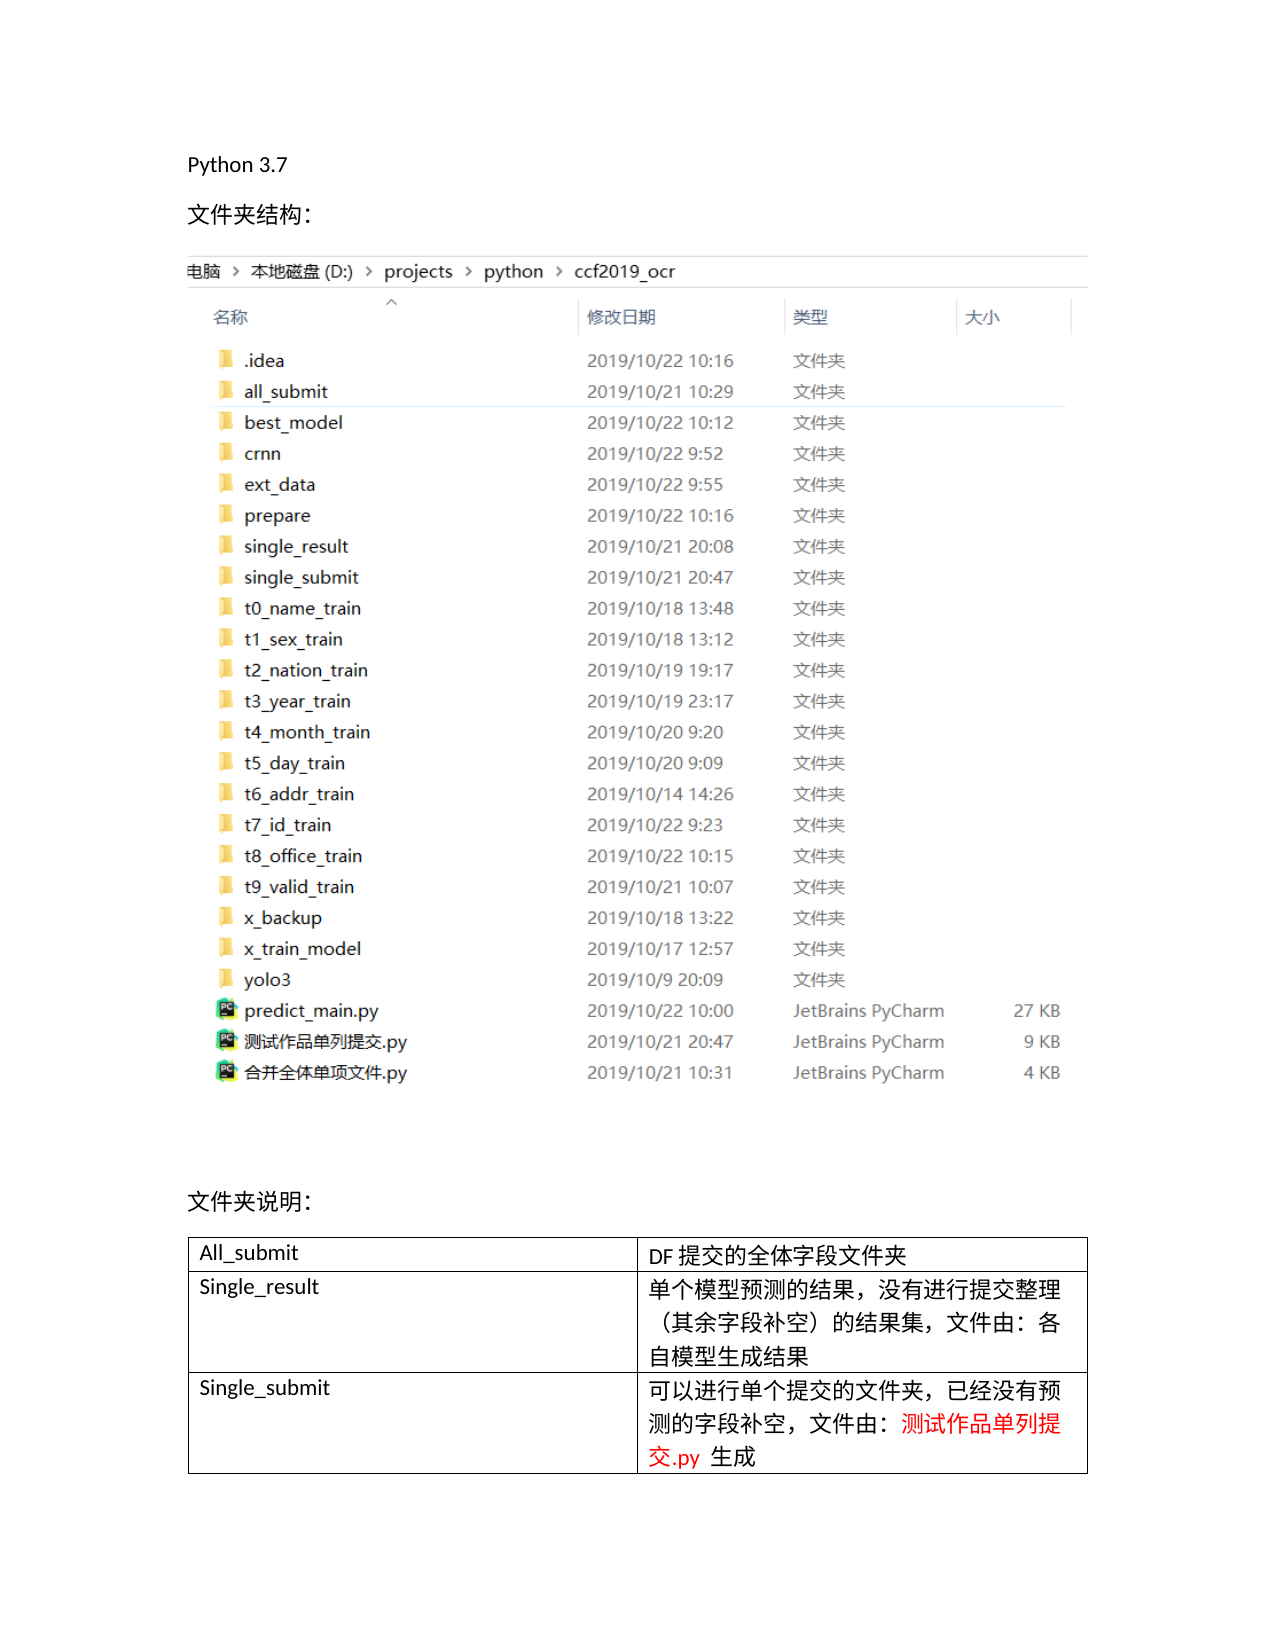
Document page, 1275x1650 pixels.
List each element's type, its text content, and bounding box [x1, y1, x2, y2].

text 文件夹说明： [187, 1184, 1087, 1217]
table_cell Single_submit [189, 1373, 637, 1472]
text 文件夹结构： [187, 197, 1087, 230]
text Python 3.7 [187, 150, 1087, 178]
table_cell 单个模型预测的结果，没有进行提交整理（其余字段补空）的结果集，文件由：各自模型生成结果 [638, 1272, 1087, 1372]
table_header All_submit [189, 1238, 637, 1271]
table_cell Single_result [189, 1272, 637, 1372]
table_cell 可以进行单个提交的文件夹，已经没有预测的字段补空，文件由：测试作品单列提交.py 生成 [638, 1373, 1087, 1472]
picture [187, 249, 1088, 1119]
table_header DF提交的全体字段文件夹 [638, 1238, 1087, 1271]
